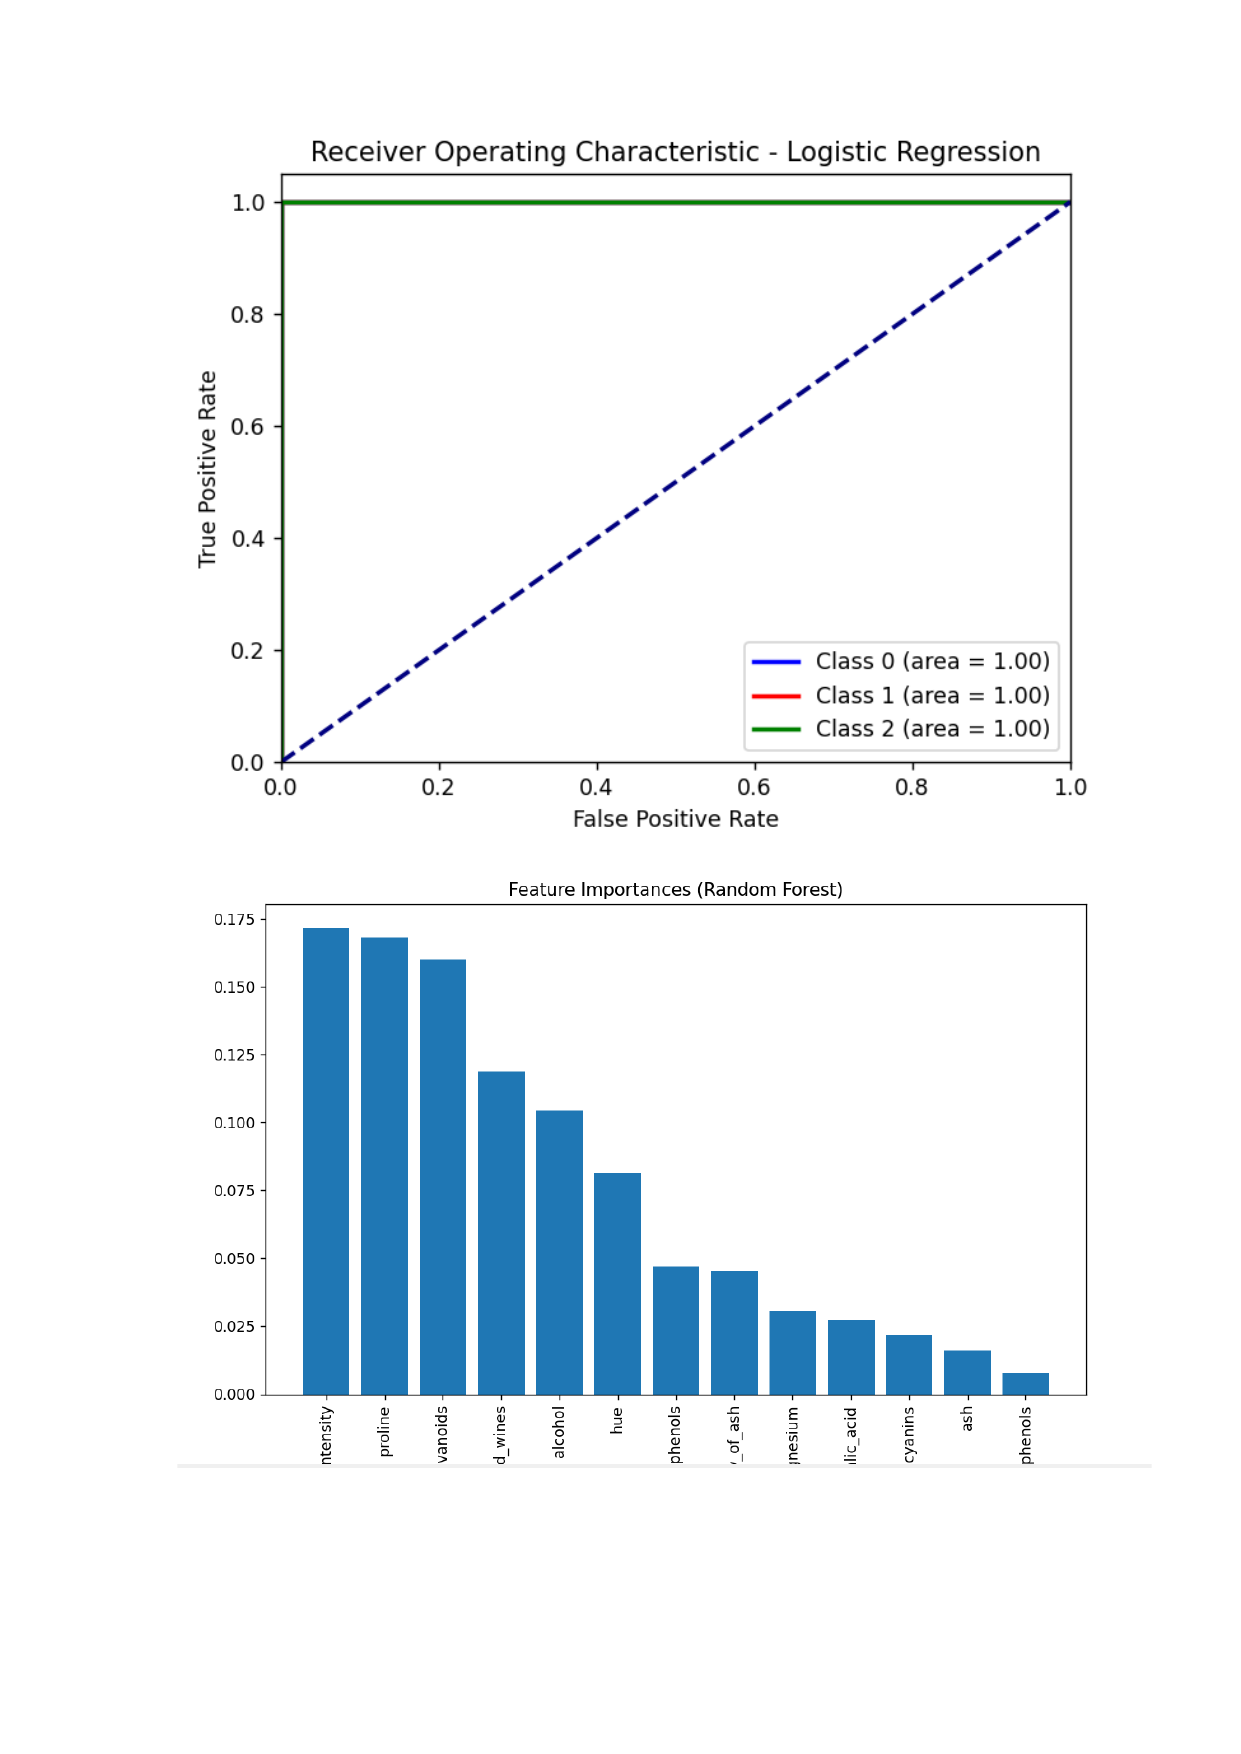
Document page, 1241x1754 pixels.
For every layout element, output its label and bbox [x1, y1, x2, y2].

picture [177, 859, 1152, 1468]
picture [177, 118, 1152, 841]
